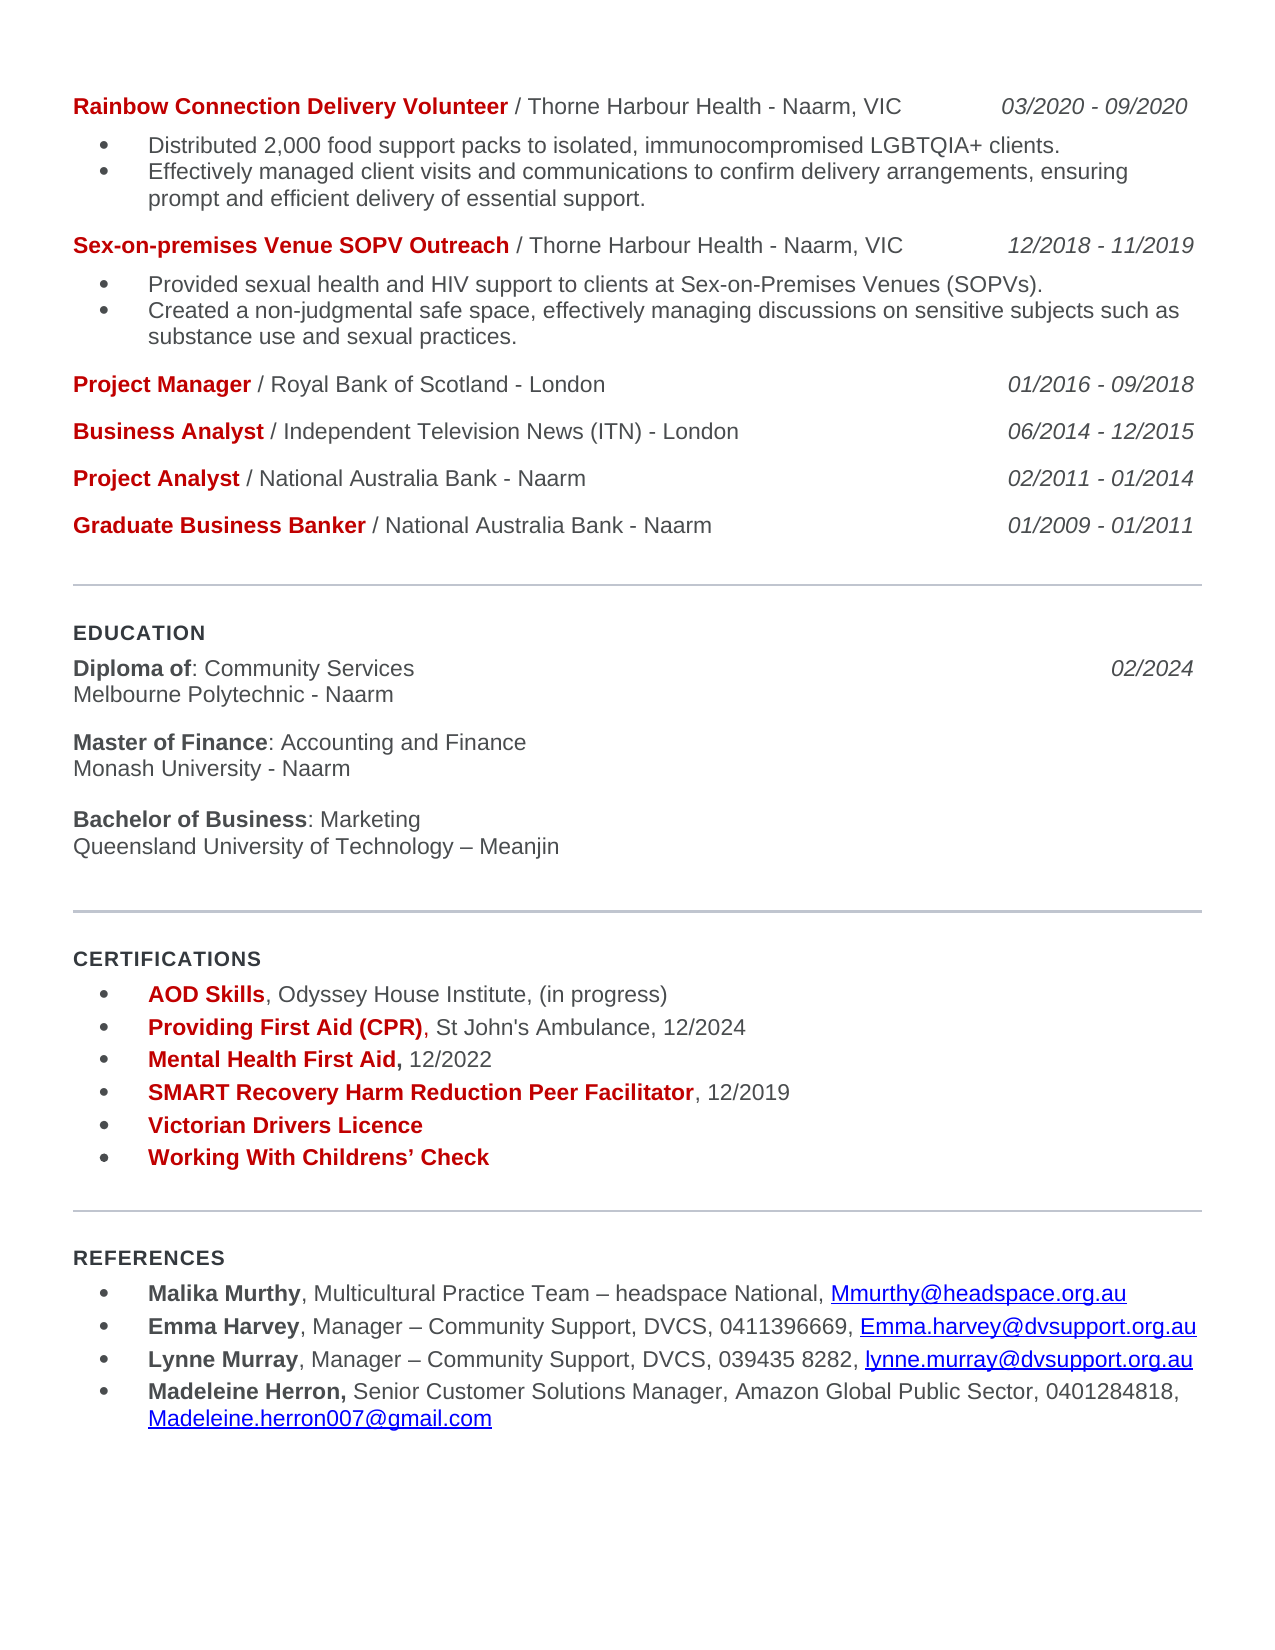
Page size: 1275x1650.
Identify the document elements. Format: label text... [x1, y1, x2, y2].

text Project Manager / Royal Bank of Scotland - London 01/2016 - 09/2018 [73, 371, 1202, 397]
text Monash University - Naarm [73, 755, 1202, 781]
table_header References [73, 1212, 1202, 1280]
text Business Analyst / Independent Television News (ITN) - London 06/2014 - 12/2015 [73, 418, 1202, 444]
text Sex-on-premises Venue SOPV Outreach / Thorne Harbour Health - Naarm, VIC 12/2018 - 11/2019 [73, 232, 1202, 258]
text Project Analyst / National Australia Bank - Naarm 02/2011 - 01/2014 [73, 465, 1202, 491]
list Victorian Drivers Licence [73, 1112, 1202, 1138]
text Melbourne Polytechnic - Naarm [73, 681, 1202, 708]
text Diploma of : Community Services 02/2024 [73, 655, 1202, 681]
list Effectively managed client visits and communications to confirm delivery arrangements, ensuring prompt and efficient delivery of essential support. [73, 158, 1202, 211]
list Mental Health First Aid, 12/2022 [73, 1046, 1202, 1073]
table_header Education [73, 586, 1202, 655]
list Malika Murthy, Multicultural Practice Team – headspace National, Mmurthy@headspace.org.au [100, 1280, 1202, 1307]
text Master of Finance : Accounting and Finance [73, 729, 1202, 755]
list Emma Harvey, Manager – Community Support, DVCS, 0411396669, Emma.harvey@dvsupport.org.au [73, 1313, 1202, 1339]
text Graduate Business Banker / National Australia Bank - Naarm 01/2009 - 01/2011 [73, 512, 1202, 538]
text Queensland University of Technology – Meanjin [73, 833, 1202, 859]
list Lynne Murray, Manager – Community Support, DVCS, 039435 8282, lynne.murray@dvsupport.org.au [73, 1346, 1202, 1372]
list AOD Skills, Odyssey House Institute, (in progress) [100, 981, 1202, 1008]
list Distributed 2,000 food support packs to isolated, immunocompromised LGBTQIA+ clients. [73, 132, 1202, 158]
list SMART Recovery Harm Reduction Peer Facilitator, 12/2019 [73, 1079, 1202, 1105]
text Bachelor of Business : Marketing [73, 806, 1202, 833]
list Madeleine Herron, Senior Customer Solutions Manager, Amazon Global Public Sector, 0401284818, Madeleine.herron007@gmail.com [73, 1378, 1202, 1431]
table_header Certifications [73, 913, 1202, 981]
list Created a non-judgmental safe space, effectively managing discussions on sensitive subjects such as substance use and sexual practices. [73, 297, 1202, 350]
text Rainbow Connection Delivery Volunteer / Thorne Harbour Health - Naarm, VIC 03/2020 - 09/2020 [73, 93, 1202, 119]
list Providing First Aid (CPR), St John's Ambulance, 12/2024 [73, 1014, 1202, 1040]
list Working With Childrens’ Check [73, 1144, 1202, 1171]
list Provided sexual health and HIV support to clients at Sex-on-Premises Venues (SOPVs). [73, 271, 1202, 297]
